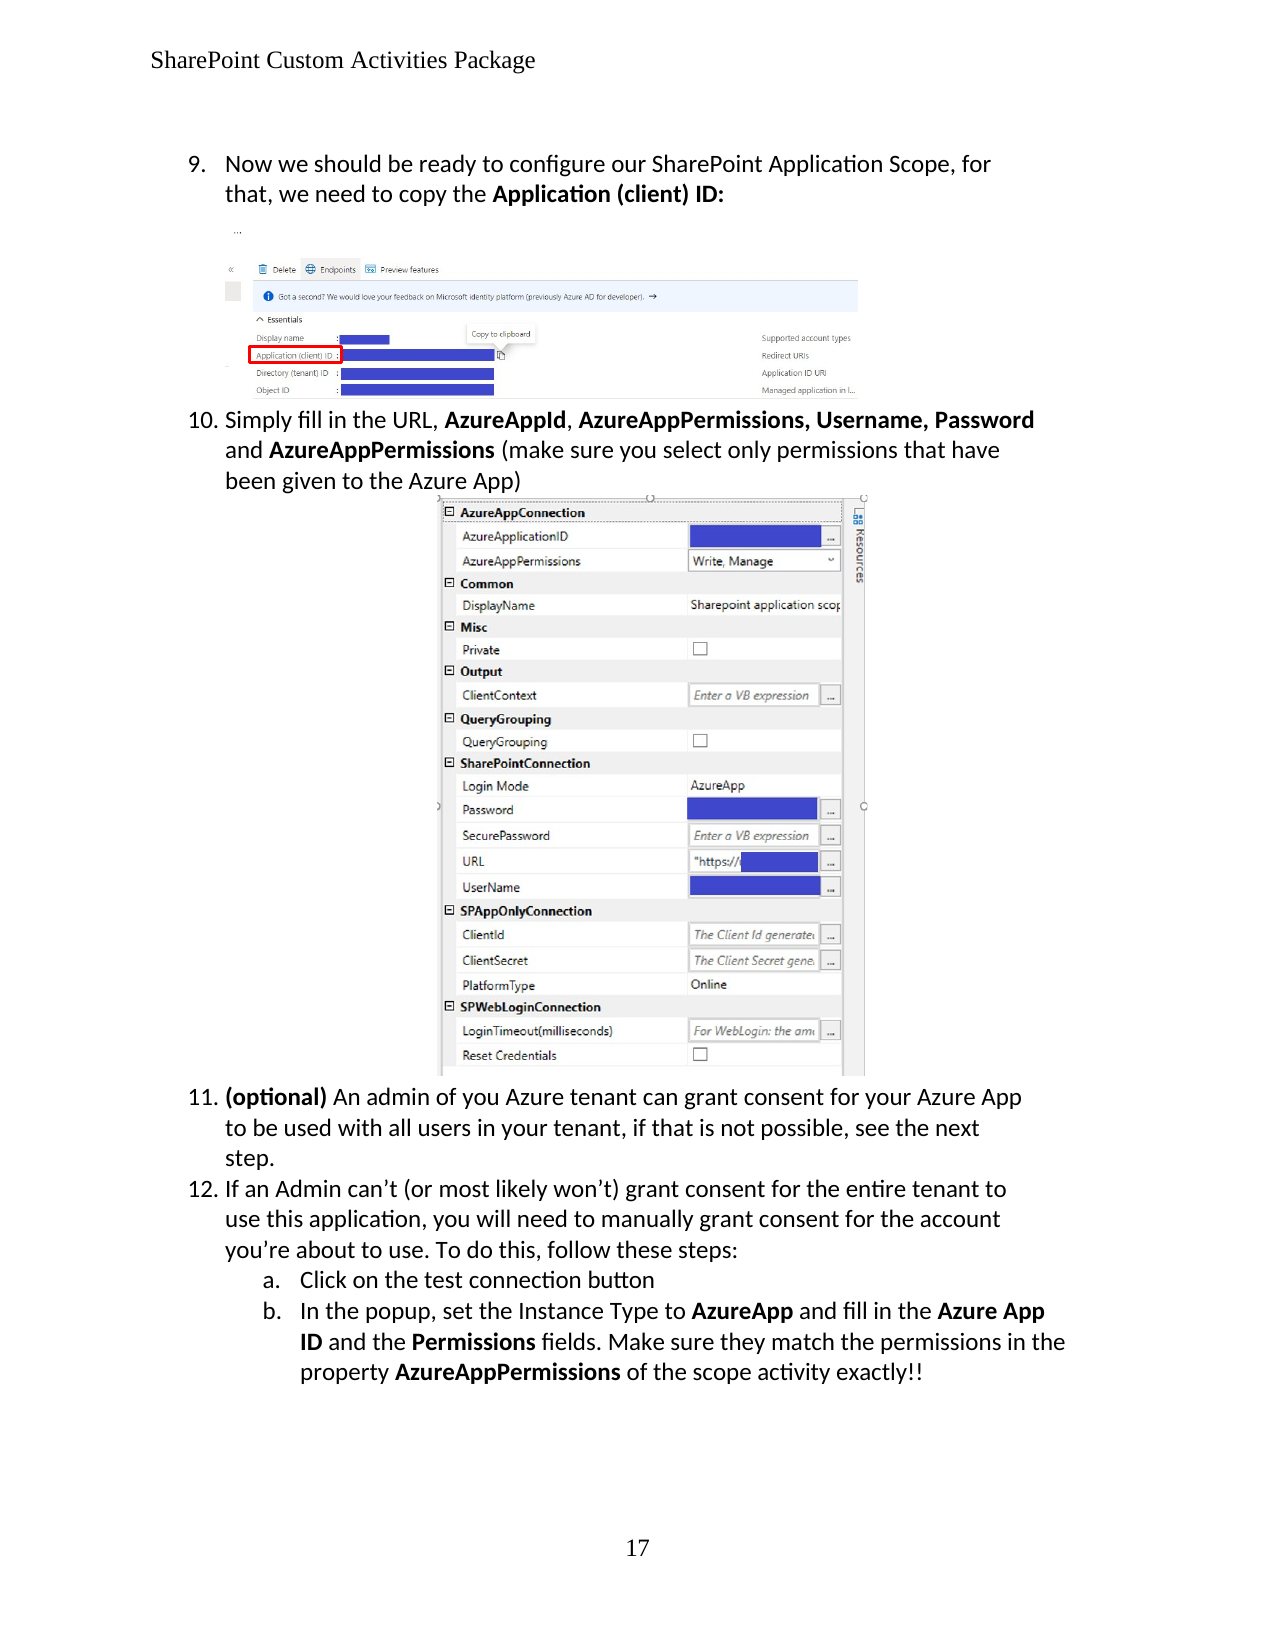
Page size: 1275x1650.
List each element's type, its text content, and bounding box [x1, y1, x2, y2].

picture [225, 232, 858, 399]
list Now we should be ready to configure our SharePoint Application Scope, for that, we need to copy the Application (client) ID: [187, 148, 1032, 209]
list Click on the test connection button [262, 1265, 1226, 1295]
list If an Admin can’t (or most likely won’t) grant consent for the entire tenant to use this application, you will need to manually grant consent for the account you’re about to use. To do this, follow these steps: [187, 1173, 1042, 1264]
picture [437, 495, 868, 1076]
list (optional) An admin of you Azure tenant can grant consent for your Azure App to be used with all users in your tenant, if that is not possible, see the next step. [187, 1081, 1032, 1173]
list In the popup, set the Instance Type to AzureApp and fill in the Azure App ID and the Permissions fields. Make sure they match the permissions in the property AzureAppPermissions of the scope activity exactly!! [262, 1295, 1068, 1387]
